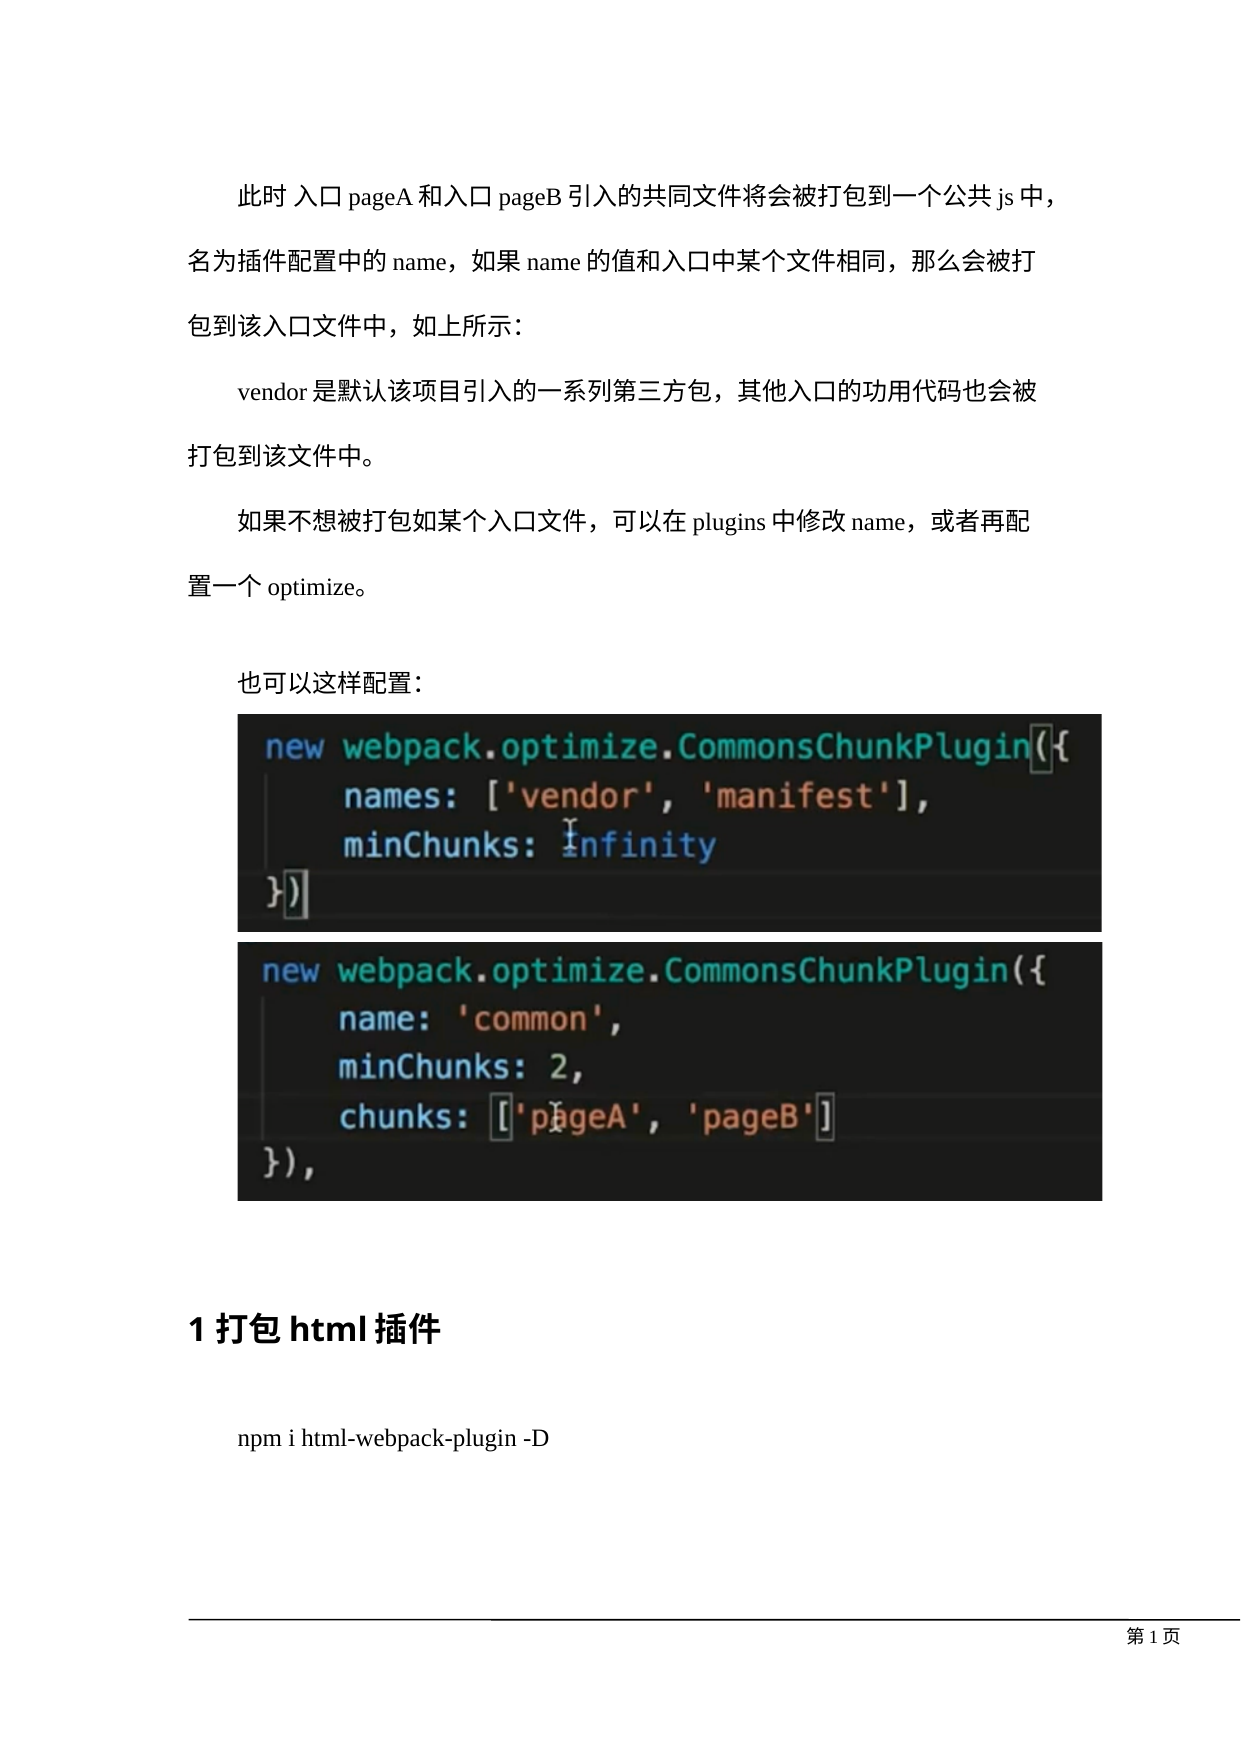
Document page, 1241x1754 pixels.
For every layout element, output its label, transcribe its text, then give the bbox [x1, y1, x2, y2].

text vendor是默认该项目引入的一系列第三方包，其他入口的功用代码也会被打包到该文件中。 [187, 357, 1053, 487]
picture [237, 714, 1102, 932]
subtitle 1 打包html插件 [187, 1294, 1053, 1359]
text 如果不想被打包如某个入口文件，可以在plugins中修改name，或者再配置一个optimize。 [187, 487, 1053, 617]
text 此时 入口pageA和入口pageB引入的共同文件将会被打包到一个公共js中，名为插件配置中的name，如果name的值和入口中某个文件相同，那么会被打包到该入口文件中，如上所示： [187, 162, 1053, 357]
text npm i html-webpack-plugin -D [187, 1421, 1053, 1453]
picture [237, 942, 1103, 1201]
text 也可以这样配置： [187, 649, 1053, 714]
